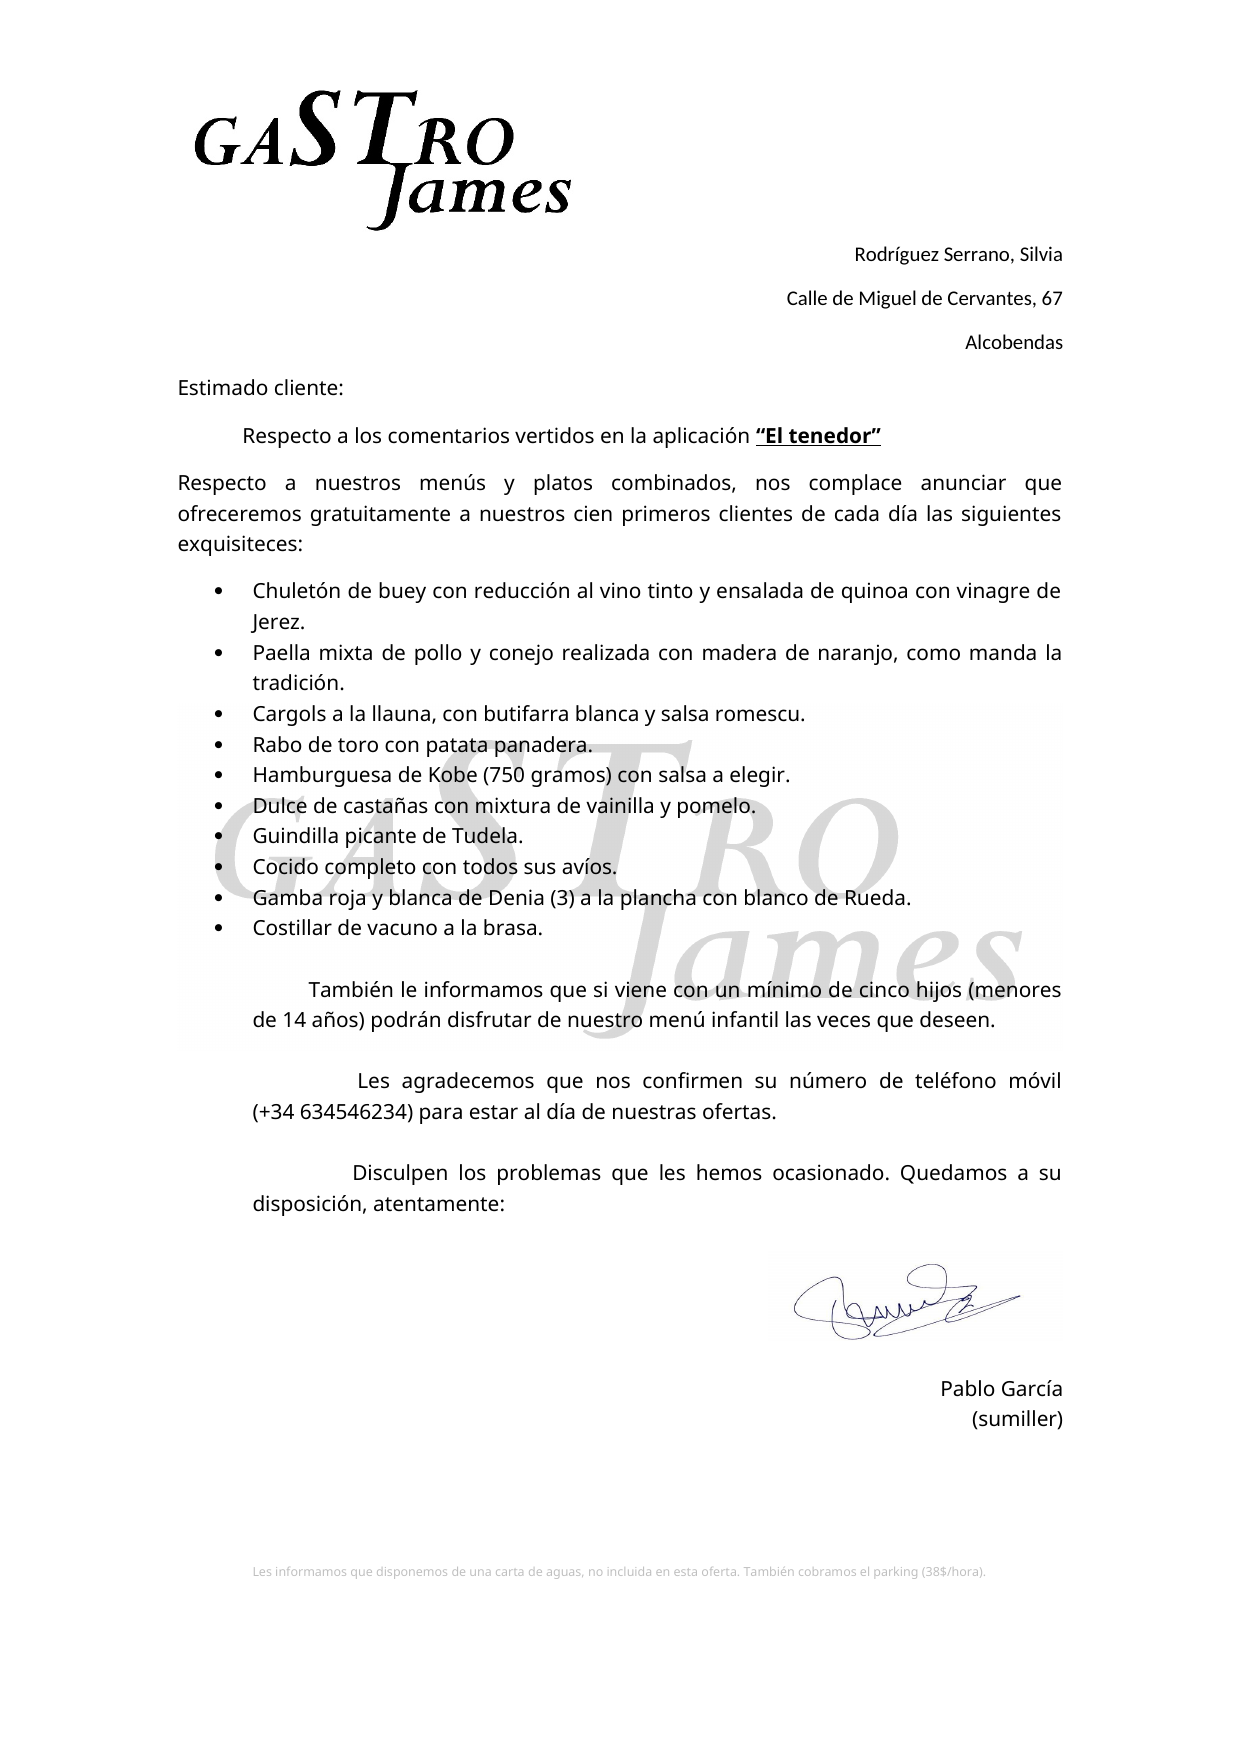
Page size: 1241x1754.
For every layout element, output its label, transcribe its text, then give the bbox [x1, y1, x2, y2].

list Gamba roja y blanca de Denia (3) a la plancha con blanco de Rueda. [215, 883, 1063, 911]
list También le informamos que si viene con un mínimo de cinco hijos (menores de 14 años) podrán disfrutar de nuestro menú infantil las veces que deseen. [252, 975, 1063, 1034]
list Paella mixta de pollo y conejo realizada con madera de naranjo, como manda la tradición. [215, 638, 1063, 697]
picture [177, 73, 590, 236]
list Costillar de vacuno a la brasa. [215, 913, 1063, 942]
list (sumiller) [252, 1404, 1063, 1433]
list Guindilla picante de Tudela. [215, 822, 1063, 850]
text Calle de Miguel de Cervantes, 67 [177, 285, 1063, 311]
text Respecto a nuestros menús y platos combinados, nos complace anunciar que ofreceremos gratuitamente a nuestros cien primeros clientes de cada día las siguientes exquisiteces: [177, 468, 1063, 558]
list Chuletón de buey con reducción al vino tinto y ensalada de quinoa con vinagre de Jerez. [215, 577, 1063, 636]
list Les informamos que disponemos de una carta de aguas, no incluida en esta oferta. También cobramos el parking (38$/hora). [252, 1563, 1063, 1581]
list Dulce de castañas con mixtura de vainilla y pomelo. [215, 791, 1063, 819]
list Hamburguesa de Kobe (750 gramos) con salsa a elegir. [215, 760, 1063, 789]
list Rabo de toro con patata panadera. [215, 730, 1063, 758]
list Les agradecemos que nos confirmen su número de teléfono móvil (+34 634546234) para estar al día de nuestras ofertas. [252, 1067, 1063, 1126]
list Pablo García [252, 1374, 1063, 1402]
text Respecto a los comentarios vertidos en la aplicación “El tenedor” [177, 421, 1063, 449]
text Estimado cliente: [177, 373, 1063, 402]
list Cargols a la llauna, con butifarra blanca y salsa romescu. [215, 699, 1063, 728]
list Cocido completo con todos sus avíos. [215, 852, 1063, 881]
picture [767, 1250, 1064, 1341]
list Disculpen los problemas que les hemos ocasionado. Quedamos a su disposición, atentamente: [252, 1158, 1063, 1218]
text Alcobendas [177, 329, 1063, 355]
text Rodríguez Serrano, Silvia [177, 241, 1063, 267]
